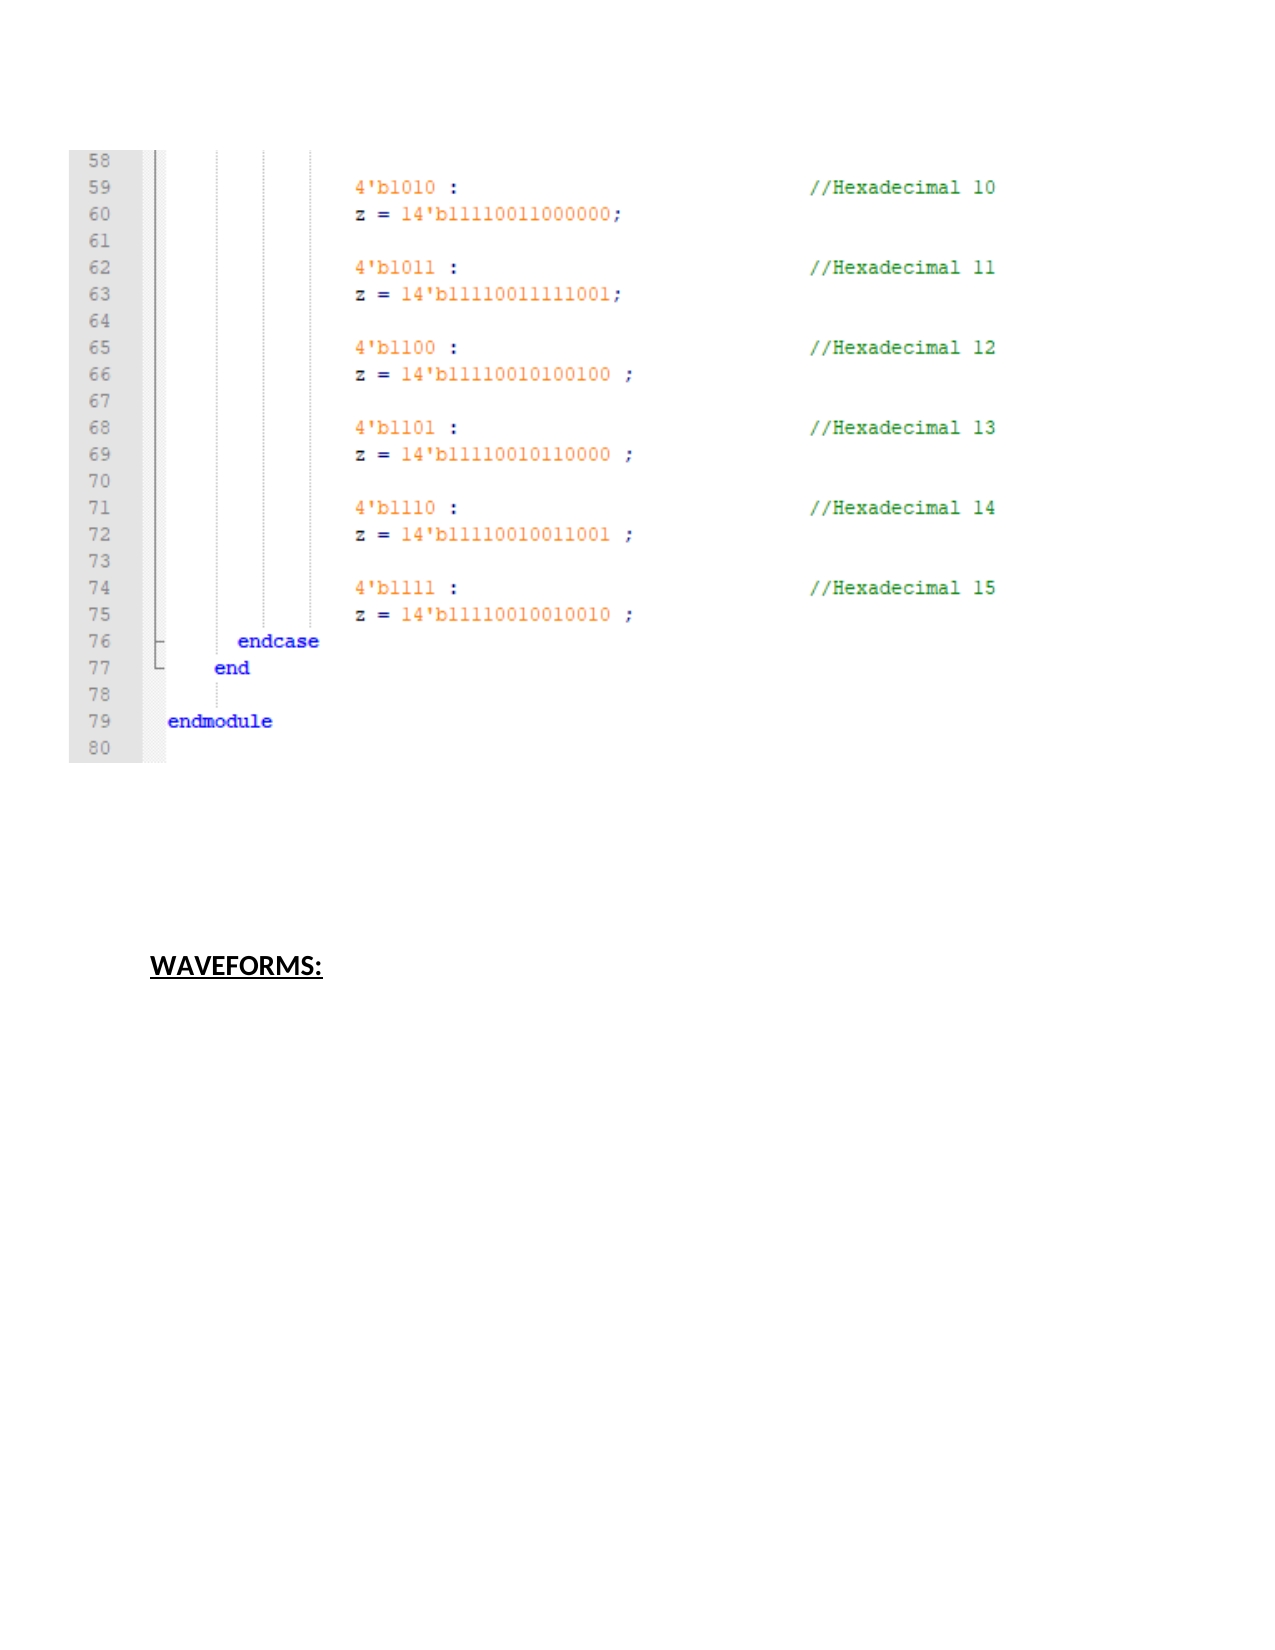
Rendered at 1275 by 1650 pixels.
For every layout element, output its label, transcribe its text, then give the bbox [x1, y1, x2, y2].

picture [68, 150, 1063, 763]
text WAVEFORMS: [150, 947, 1125, 982]
